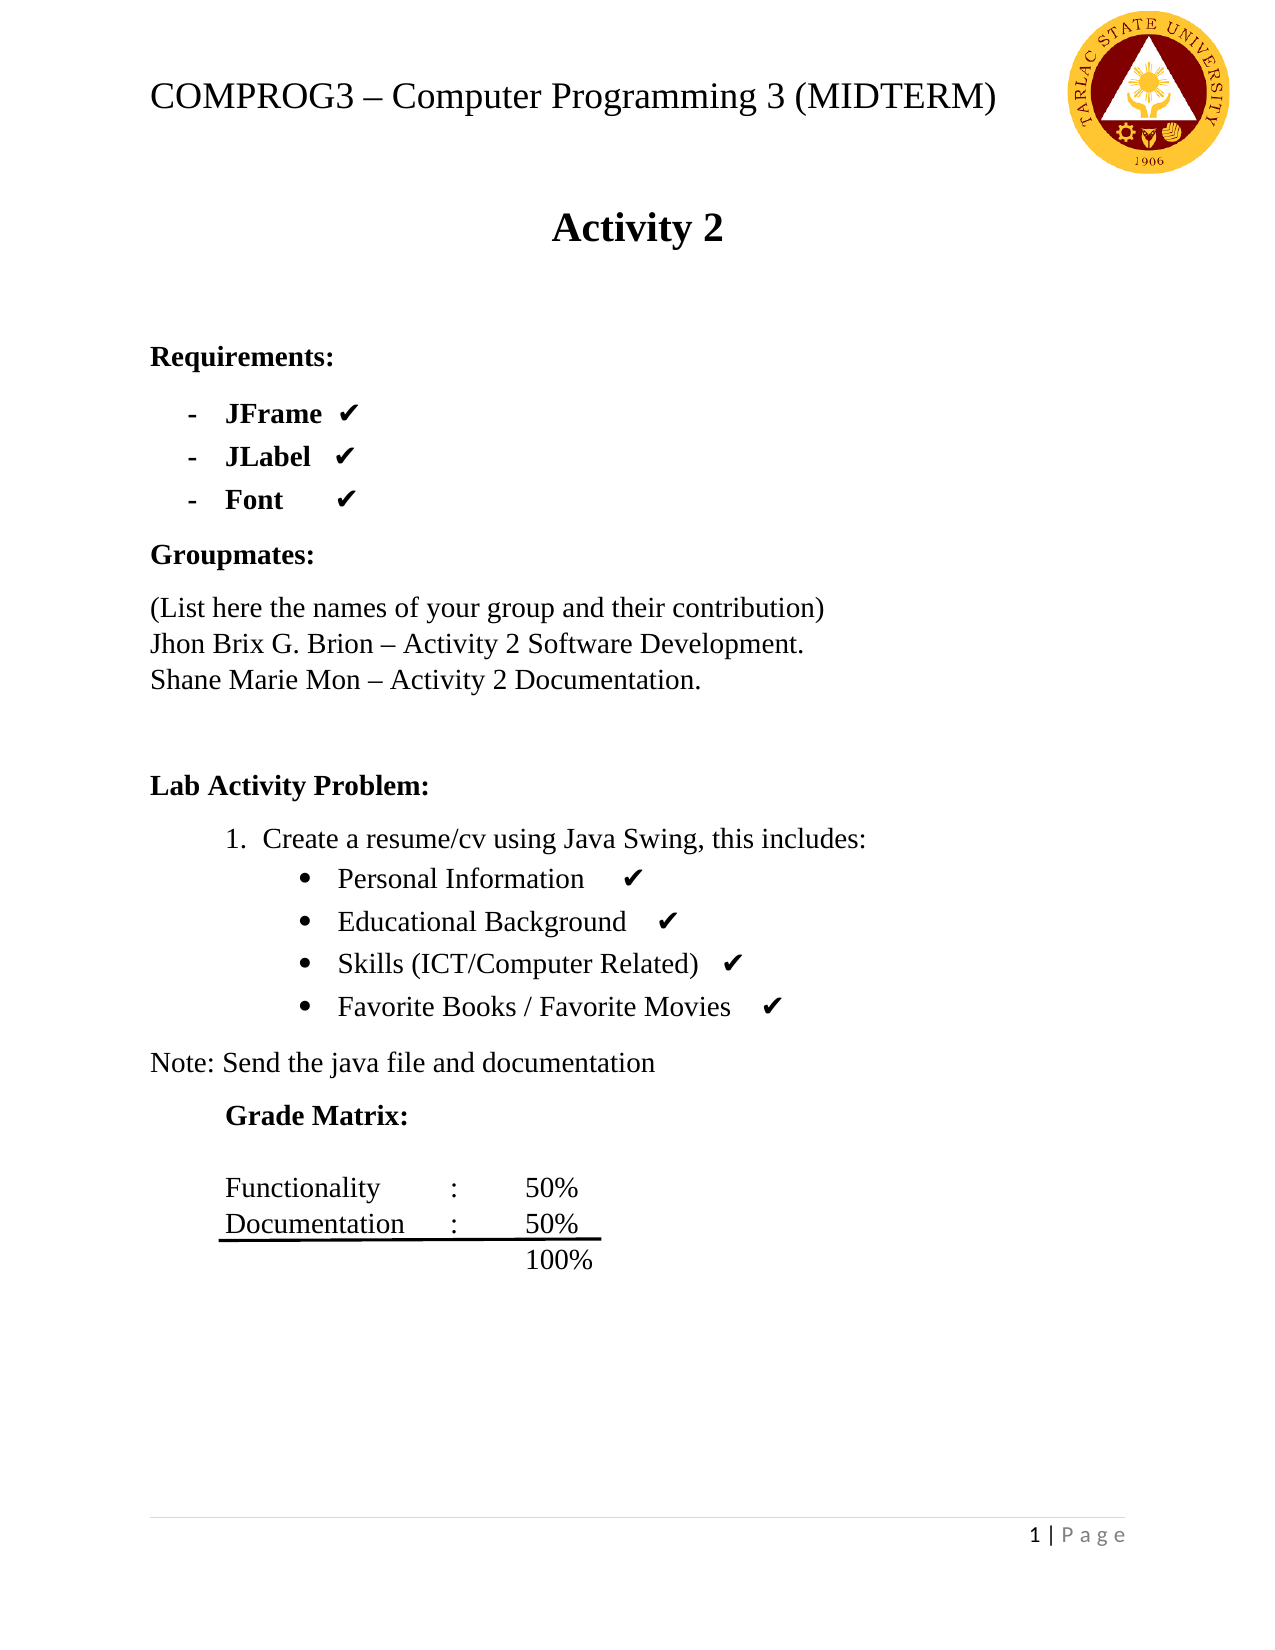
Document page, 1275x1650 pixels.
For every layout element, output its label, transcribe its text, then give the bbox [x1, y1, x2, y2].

list Educational Background ✔ [300, 900, 1125, 939]
list Functionality : 50% [225, 1170, 1125, 1204]
list 100% [225, 1242, 1125, 1276]
list JFrame ✔ [187, 392, 1125, 432]
text Requirements: [150, 339, 1125, 373]
list Create a resume/cv using Java Swing, this includes: [225, 821, 1125, 854]
list Font ✔ [187, 478, 1125, 518]
list Personal Information ✔ [300, 857, 1125, 897]
list JLabel ✔ [187, 435, 1125, 475]
text (List here the names of your group and their contribution) Jhon Brix G. Brion – Activity 2 Software Development. Shane Marie Mon – Activity 2 Documentation. [150, 590, 1125, 696]
text Activity 2 [150, 203, 1125, 251]
text Lab Activity Problem: [150, 768, 1125, 802]
list Grade Matrix: [225, 1098, 1125, 1131]
text Groupmates: [150, 537, 1125, 571]
text Note: Send the java file and documentation [150, 1045, 1125, 1078]
list Documentation : 50% [225, 1206, 1125, 1240]
list Favorite Books / Favorite Movies ✔ [300, 986, 1125, 1025]
picture [1067, 11, 1230, 174]
list Skills (ICT/Computer Related) ✔ [300, 943, 1125, 982]
